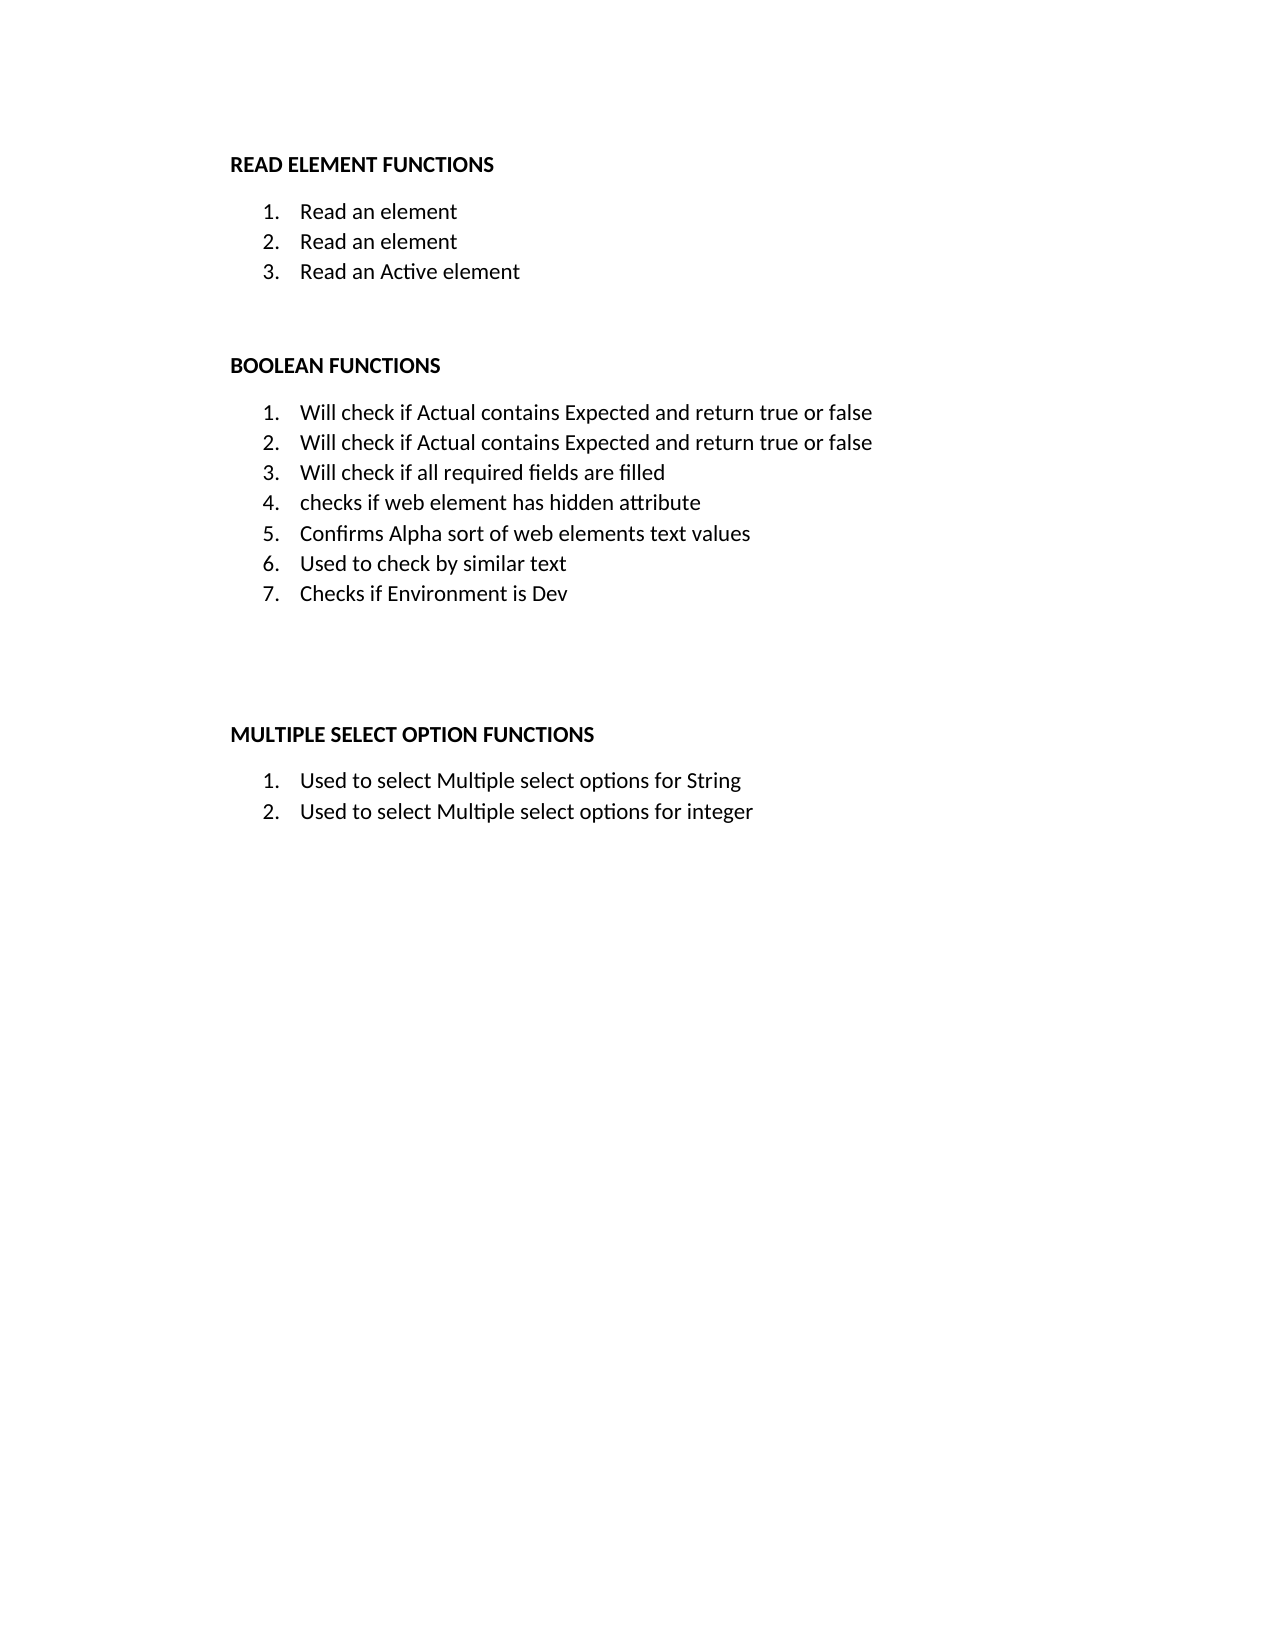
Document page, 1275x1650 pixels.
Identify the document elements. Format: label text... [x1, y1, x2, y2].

list Will check if Actual contains Expected and return true or false [262, 428, 1125, 456]
list Will check if Actual contains Expected and return true or false [262, 398, 1125, 426]
list Used to check by similar text [262, 549, 1125, 577]
list Used to select Multiple select options for integer [262, 797, 1125, 825]
list Will check if all required fields are filled [262, 458, 1125, 486]
list Checks if Environment is Dev [262, 579, 1125, 607]
list Read an element [262, 197, 1125, 225]
list Read an element [262, 227, 1125, 255]
list checks if web element has hidden attribute [262, 488, 1125, 517]
list Used to select Multiple select options for String [262, 767, 1125, 795]
list Confirms Alpha sort of web elements text values [262, 519, 1125, 547]
text READ ELEMENT FUNCTIONS [150, 150, 1125, 178]
text MULTIPLE SELECT OPTION FUNCTIONS [150, 720, 1125, 748]
text BOOLEAN FUNCTIONS [150, 351, 1125, 379]
list Read an Active element [262, 257, 1125, 285]
